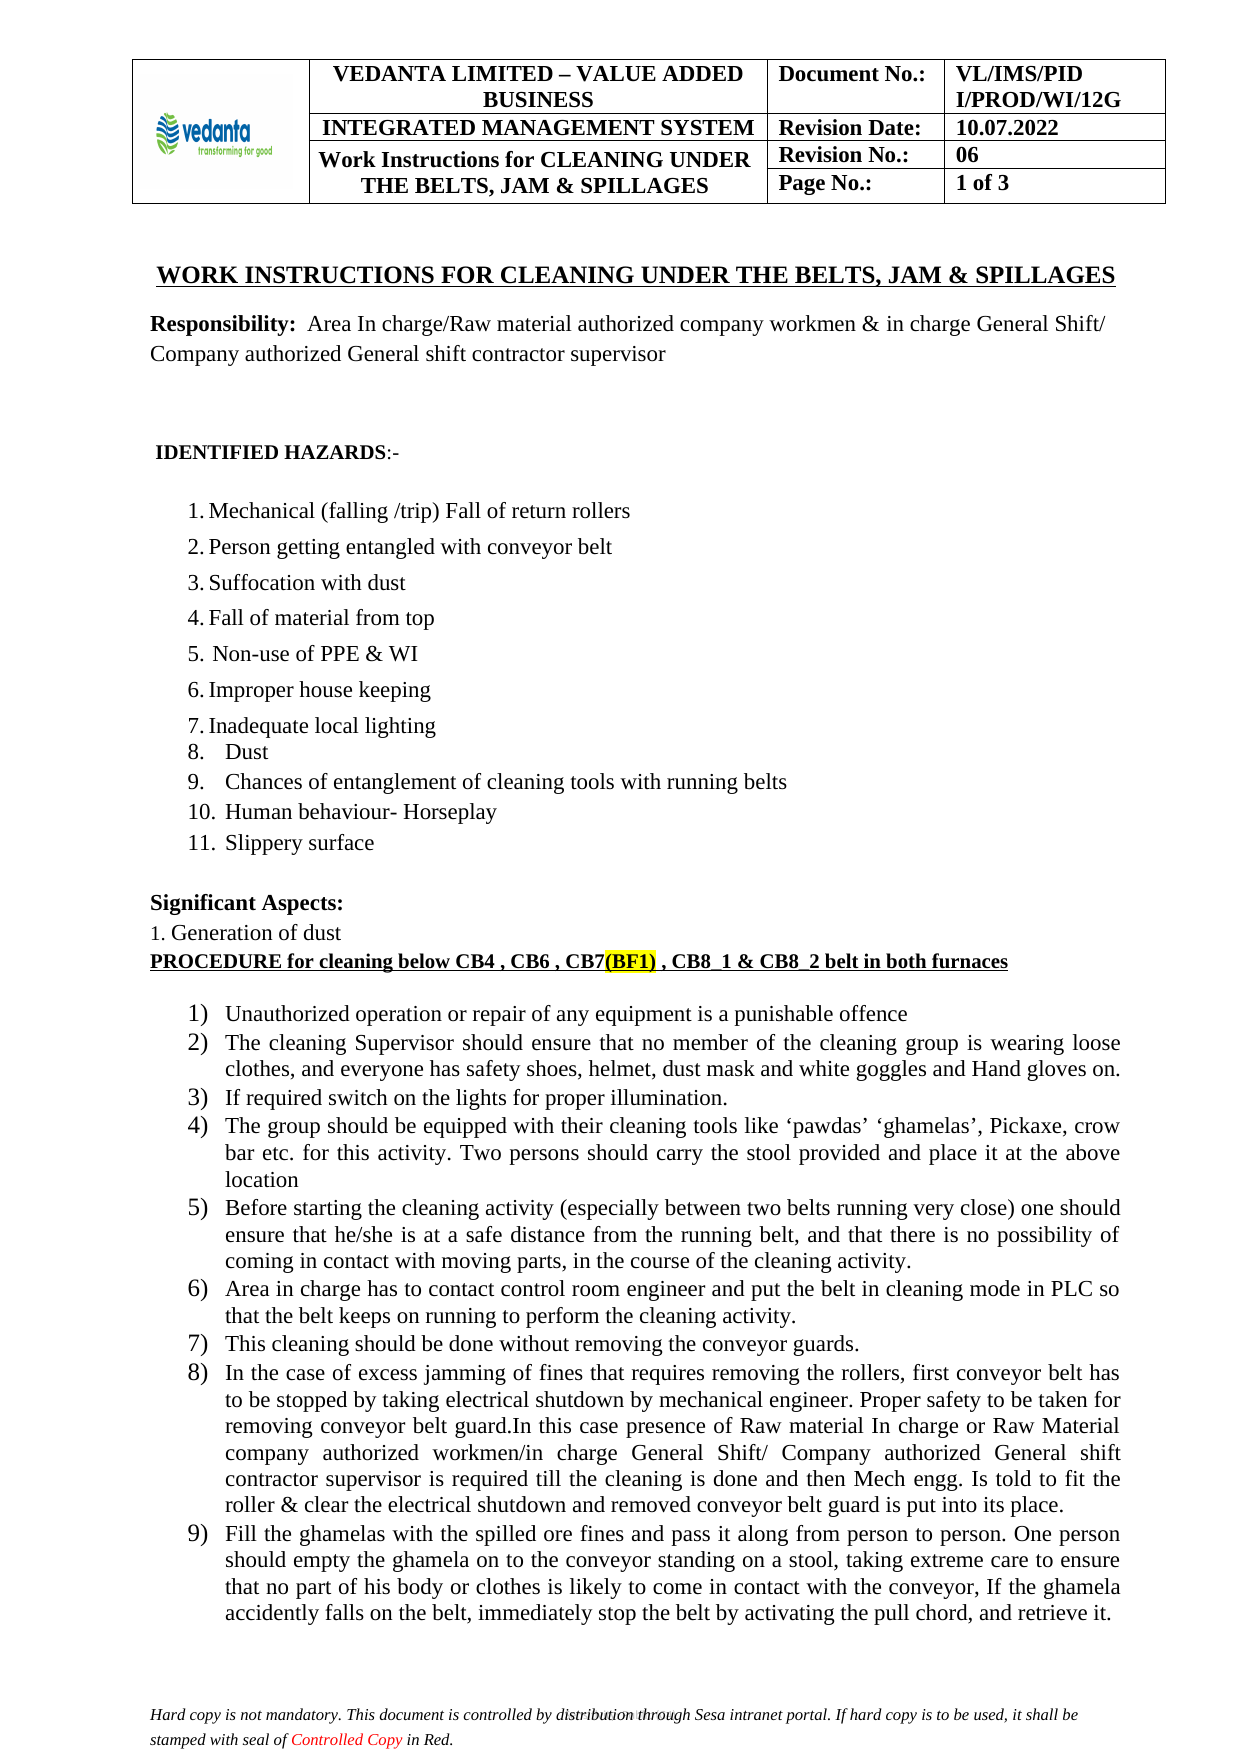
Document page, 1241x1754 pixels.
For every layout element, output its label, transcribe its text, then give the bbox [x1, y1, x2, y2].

list Human behaviour- Horseplay [187, 798, 1122, 825]
text 2. Person getting entangled with conveyor belt [187, 524, 1122, 559]
list Chances of entanglement of cleaning tools with running belts [187, 768, 1122, 794]
text Significant Aspects: [150, 889, 1122, 915]
list Fill the ghamelas with the spilled ore fines and pass it along from person to person. One person should empty the ghamela on to the conveyor standing on a stool, taking extreme care to ensure that no part of his body or clothes is likely to come in contact with the conveyor, If the ghamela accidently falls on the belt, immediately stop the belt by activating the pull chord, and retrieve it. [187, 1518, 1122, 1626]
text WORK INSTRUCTIONS FOR CLEANING UNDER THE BELTS, JAM & SPILLAGES [150, 261, 1122, 289]
picture [137, 74, 293, 189]
list This cleaning should be done without removing the conveyor guards. [187, 1328, 1122, 1357]
list Slippery surface [187, 829, 1122, 855]
text 6. Improper house keeping [187, 667, 1122, 702]
text PROCEDURE for cleaning below CB4 , CB6 , CB7(BF1) , CB8_1 & CB8_2 belt in both furnaces [150, 949, 1122, 973]
list If required switch on the lights for proper illumination. [187, 1082, 1122, 1111]
text 3. Suffocation with dust [187, 560, 1122, 595]
text 1. Generation of dust [150, 919, 1122, 946]
list Before starting the cleaning activity (especially between two belts running very close) one should ensure that he/she is at a safe distance from the running belt, and that there is no possibility of coming in contact with moving parts, in the course of the cleaning activity. [187, 1192, 1122, 1273]
text 4. Fall of material from top [187, 595, 1122, 631]
list In the case of excess jamming of fines that requires removing the rollers, first conveyor belt has to be stopped by taking electrical shutdown by mechanical engineer. Proper safety to be taken for removing conveyor belt guard.In this case presence of Raw material In charge or Raw Material company authorized workmen/in charge General Shift/ Company authorized General shift contractor supervisor is required till the cleaning is done and then Mech engg. Is told to fit the roller & clear the electrical shutdown and removed conveyor belt guard is put into its place. [187, 1357, 1122, 1518]
text IDENTIFIED HAZARDS:- [150, 440, 1122, 464]
list Unauthorized operation or repair of any equipment is a punishable offence [187, 998, 1122, 1027]
text Responsibility: Area In charge/Raw material authorized company workmen & in charge General Shift/ Company authorized General shift contractor supervisor [150, 310, 1122, 367]
text 5. Non-use of PPE & WI [187, 631, 1122, 667]
text 1. Mechanical (falling /trip) Fall of return rollers [187, 488, 1122, 524]
text 7. Inadequate local lighting [187, 703, 1122, 738]
list Dust [187, 738, 1122, 764]
list Area in charge has to contact control room engineer and put the belt in cleaning mode in PLC so that the belt keeps on running to perform the cleaning activity. [187, 1273, 1122, 1328]
list The group should be equipped with their cleaning tools like ‘pawdas’ ‘ghamelas’, Pickaxe, crow bar etc. for this activity. Two persons should carry the stool provided and place it at the above location [187, 1111, 1122, 1192]
list The cleaning Supervisor should ensure that no member of the cleaning group is wearing loose clothes, and everyone has safety shoes, helmet, dust mask and white goggles and Hand gloves on. [187, 1027, 1122, 1082]
